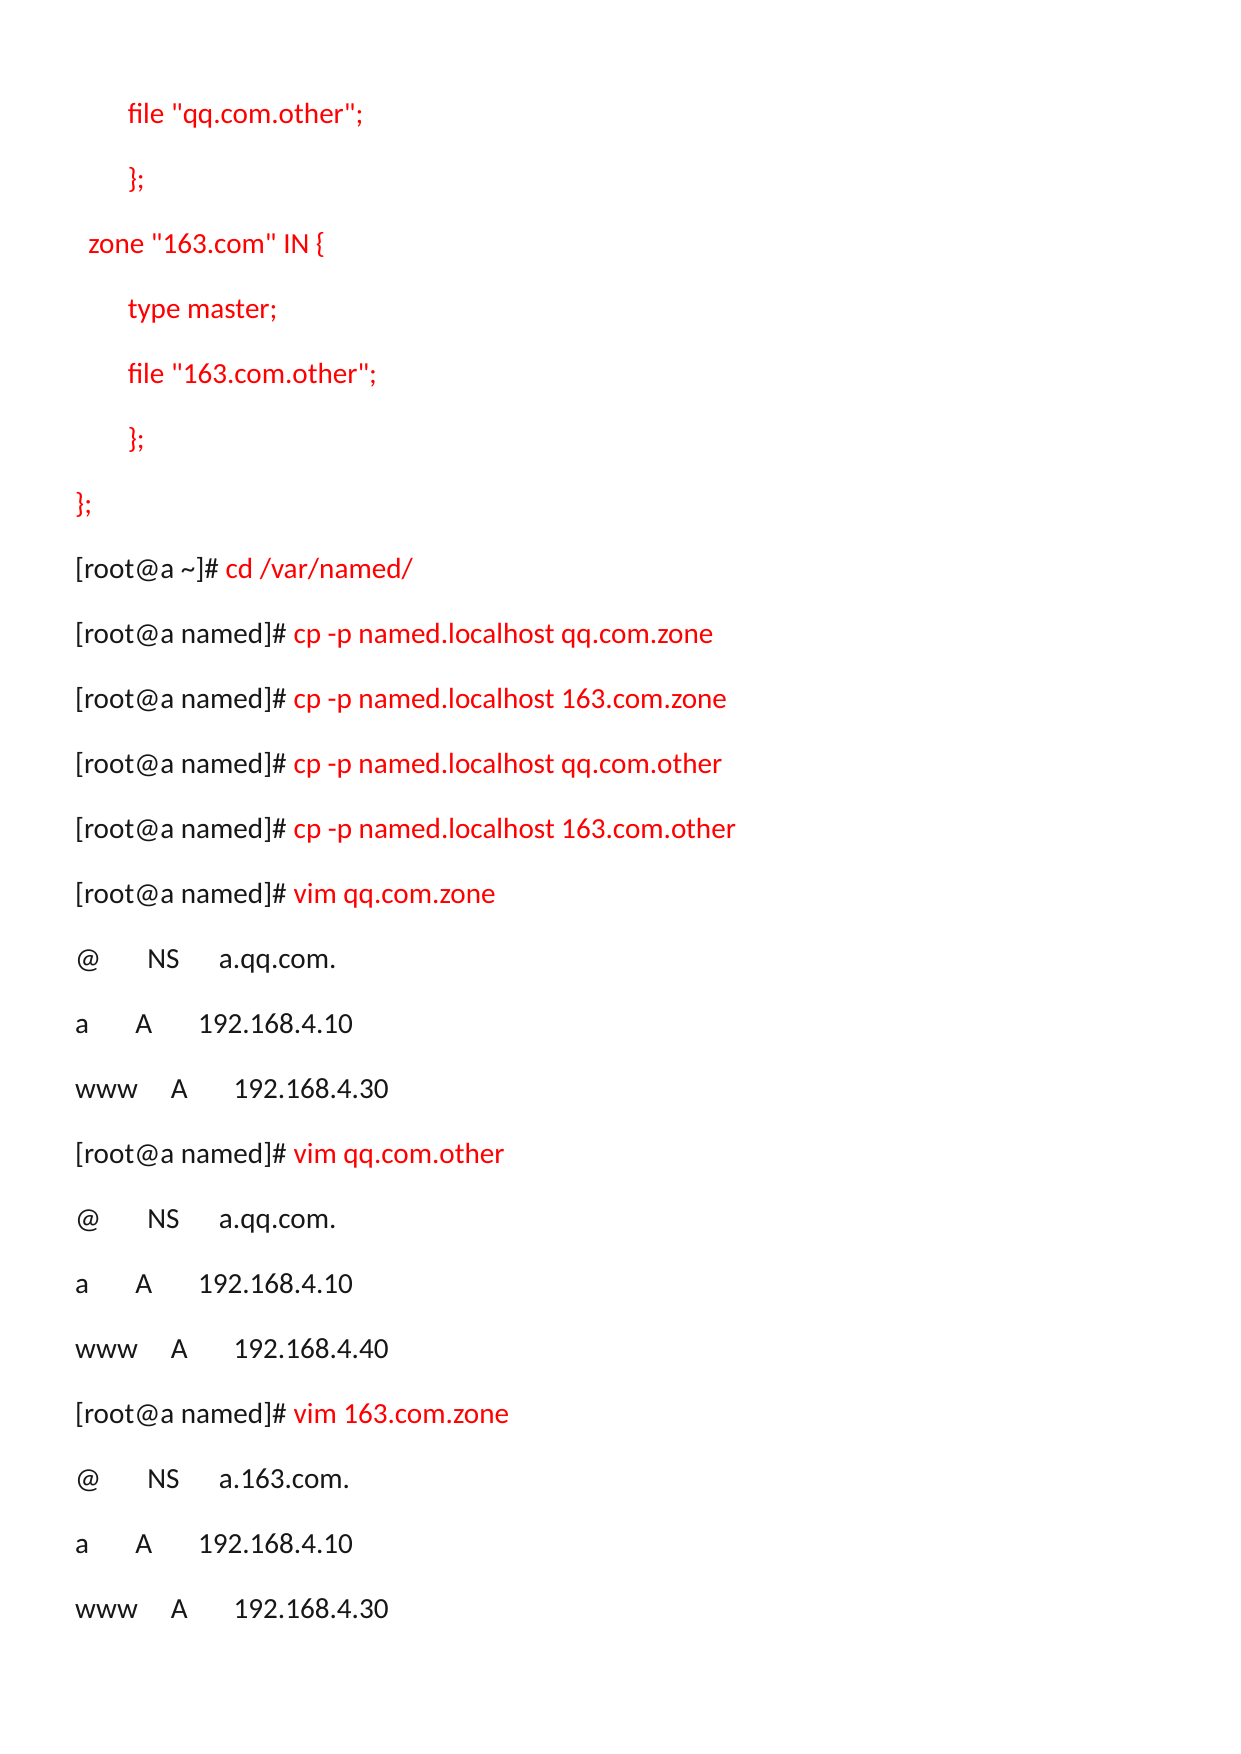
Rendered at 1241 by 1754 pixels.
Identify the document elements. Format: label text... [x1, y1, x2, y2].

text a A 192.168.4.10 [75, 1511, 1165, 1576]
text a A 192.168.4.10 [75, 991, 1165, 1056]
text @ NS a.qq.com. [75, 926, 1165, 991]
text [root@a named]# vim qq.com.other [75, 1121, 1165, 1186]
text www A 192.168.4.30 [75, 1576, 1165, 1641]
text }; [75, 146, 1165, 211]
text [root@a ~]# cd /var/named/ [75, 536, 1165, 601]
text [root@a named]# cp -p named.localhost qq.com.other [75, 731, 1165, 796]
text type master; [75, 276, 1165, 341]
text }; [75, 406, 1165, 471]
text zone "163.com" IN { [75, 211, 1165, 276]
text a A 192.168.4.10 [75, 1251, 1165, 1316]
text @ NS a.163.com. [75, 1446, 1165, 1511]
text [root@a named]# vim 163.com.zone [75, 1381, 1165, 1446]
text [root@a named]# cp -p named.localhost qq.com.zone [75, 601, 1165, 666]
text www A 192.168.4.30 [75, 1056, 1165, 1121]
text [root@a named]# cp -p named.localhost 163.com.other [75, 796, 1165, 861]
text @ NS a.qq.com. [75, 1186, 1165, 1251]
text www A 192.168.4.40 [75, 1316, 1165, 1381]
text [root@a named]# vim qq.com.zone [75, 861, 1165, 926]
text file "163.com.other"; [75, 341, 1165, 406]
text [root@a named]# cp -p named.localhost 163.com.zone [75, 666, 1165, 731]
text }; [75, 471, 1165, 536]
text file "qq.com.other"; [75, 81, 1165, 146]
